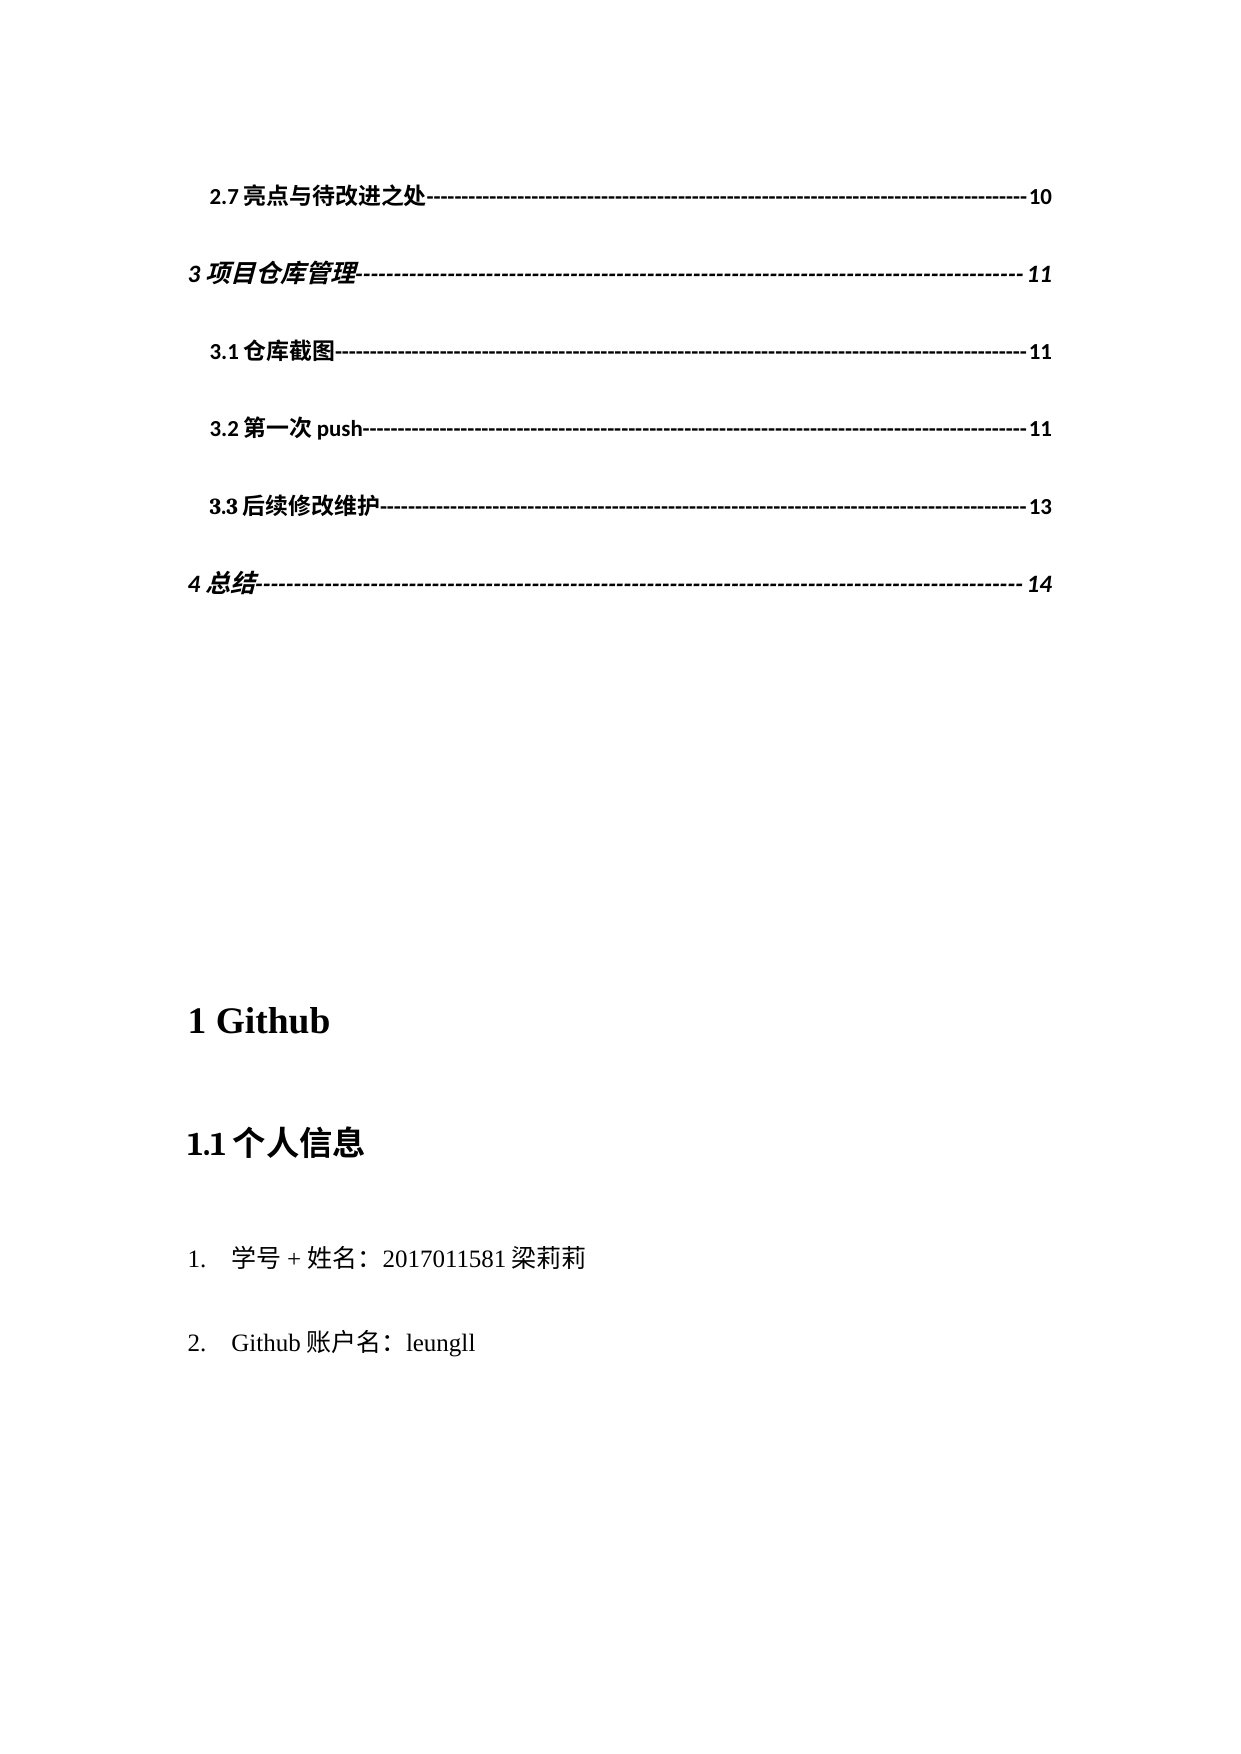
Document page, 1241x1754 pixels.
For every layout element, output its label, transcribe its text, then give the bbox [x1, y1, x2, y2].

subtitle 1 Github [187, 987, 1053, 1052]
subtitle 1.1个人信息 [187, 1108, 1053, 1173]
list 学号 + 姓名：2017011581梁莉莉 [187, 1224, 1053, 1289]
list Github账户名：leungll [187, 1308, 1053, 1373]
